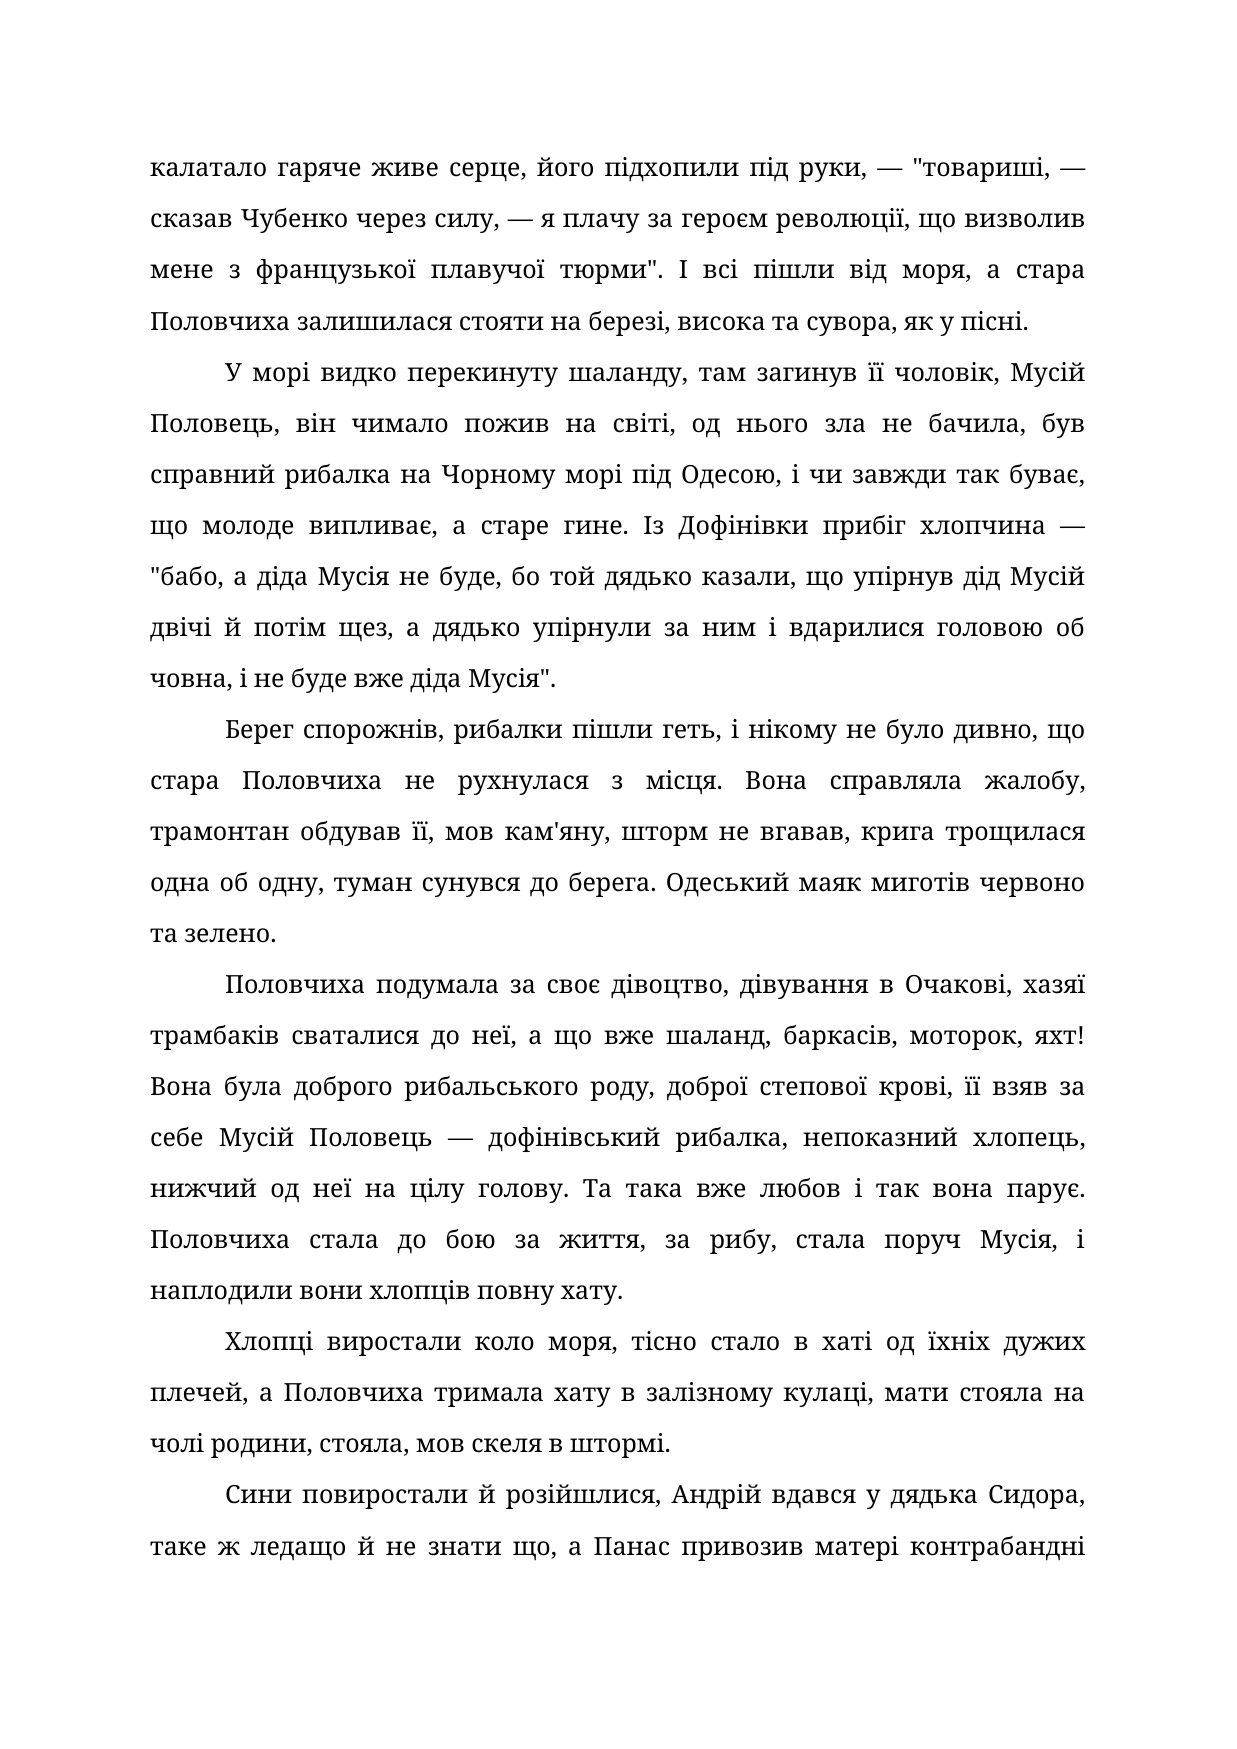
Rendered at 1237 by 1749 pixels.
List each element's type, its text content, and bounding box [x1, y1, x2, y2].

text Берег спорожнів, рибалки пішли геть, і нікому не було дивно, що стара Половчиха не рухнулася з місця. Вона справляла жалобу, трамонтан обдував її, мов кам'яну, шторм не вгавав, крига трощилася одна об одну, туман сунувся до берега. Одеський маяк миготів червоно та зелено. [150, 711, 1086, 950]
text Хлопці виростали коло моря, тісно стало в хаті од їхніх дужих плечей, а Половчиха тримала хату в залізному кулаці, мати стояла на чолі родини, стояла, мов скеля в штормі. [150, 1324, 1086, 1460]
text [150, 1477, 1086, 1562]
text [150, 150, 1086, 337]
text Половчиха подумала за своє дівоцтво, дівування в Очакові, хазяї трамбаків сваталися до неї, а що вже шаланд, баркасів, моторок, яхт! Вона була доброго рибальського роду, доброї степової крові, її взяв за себе Мусій Половець — дофінівський рибалка, непоказний хлопець, нижчий од неї на цілу голову. Та така вже любов і так вона парує. Половчиха стала до бою за життя, за рибу, стала поруч Мусія, і наплодили вони хлопців повну хату. [150, 967, 1086, 1307]
text У морі видко перекинуту шаланду, там загинув її чоловік, Мусій Половець, він чимало пожив на світі, од нього зла не бачила, був справний рибалка на Чорному морі під Одесою, і чи завжди так буває, що молоде випливає, а старе гине. Із Дофінівки прибіг хлопчина — "бабо, а діда Мусія не буде, бо той дядько казали, що упірнув дід Мусій двічі й потім щез, а дядько упірнули за ним і вдарилися головою об човна, і не буде вже діда Мусія". [150, 354, 1086, 694]
